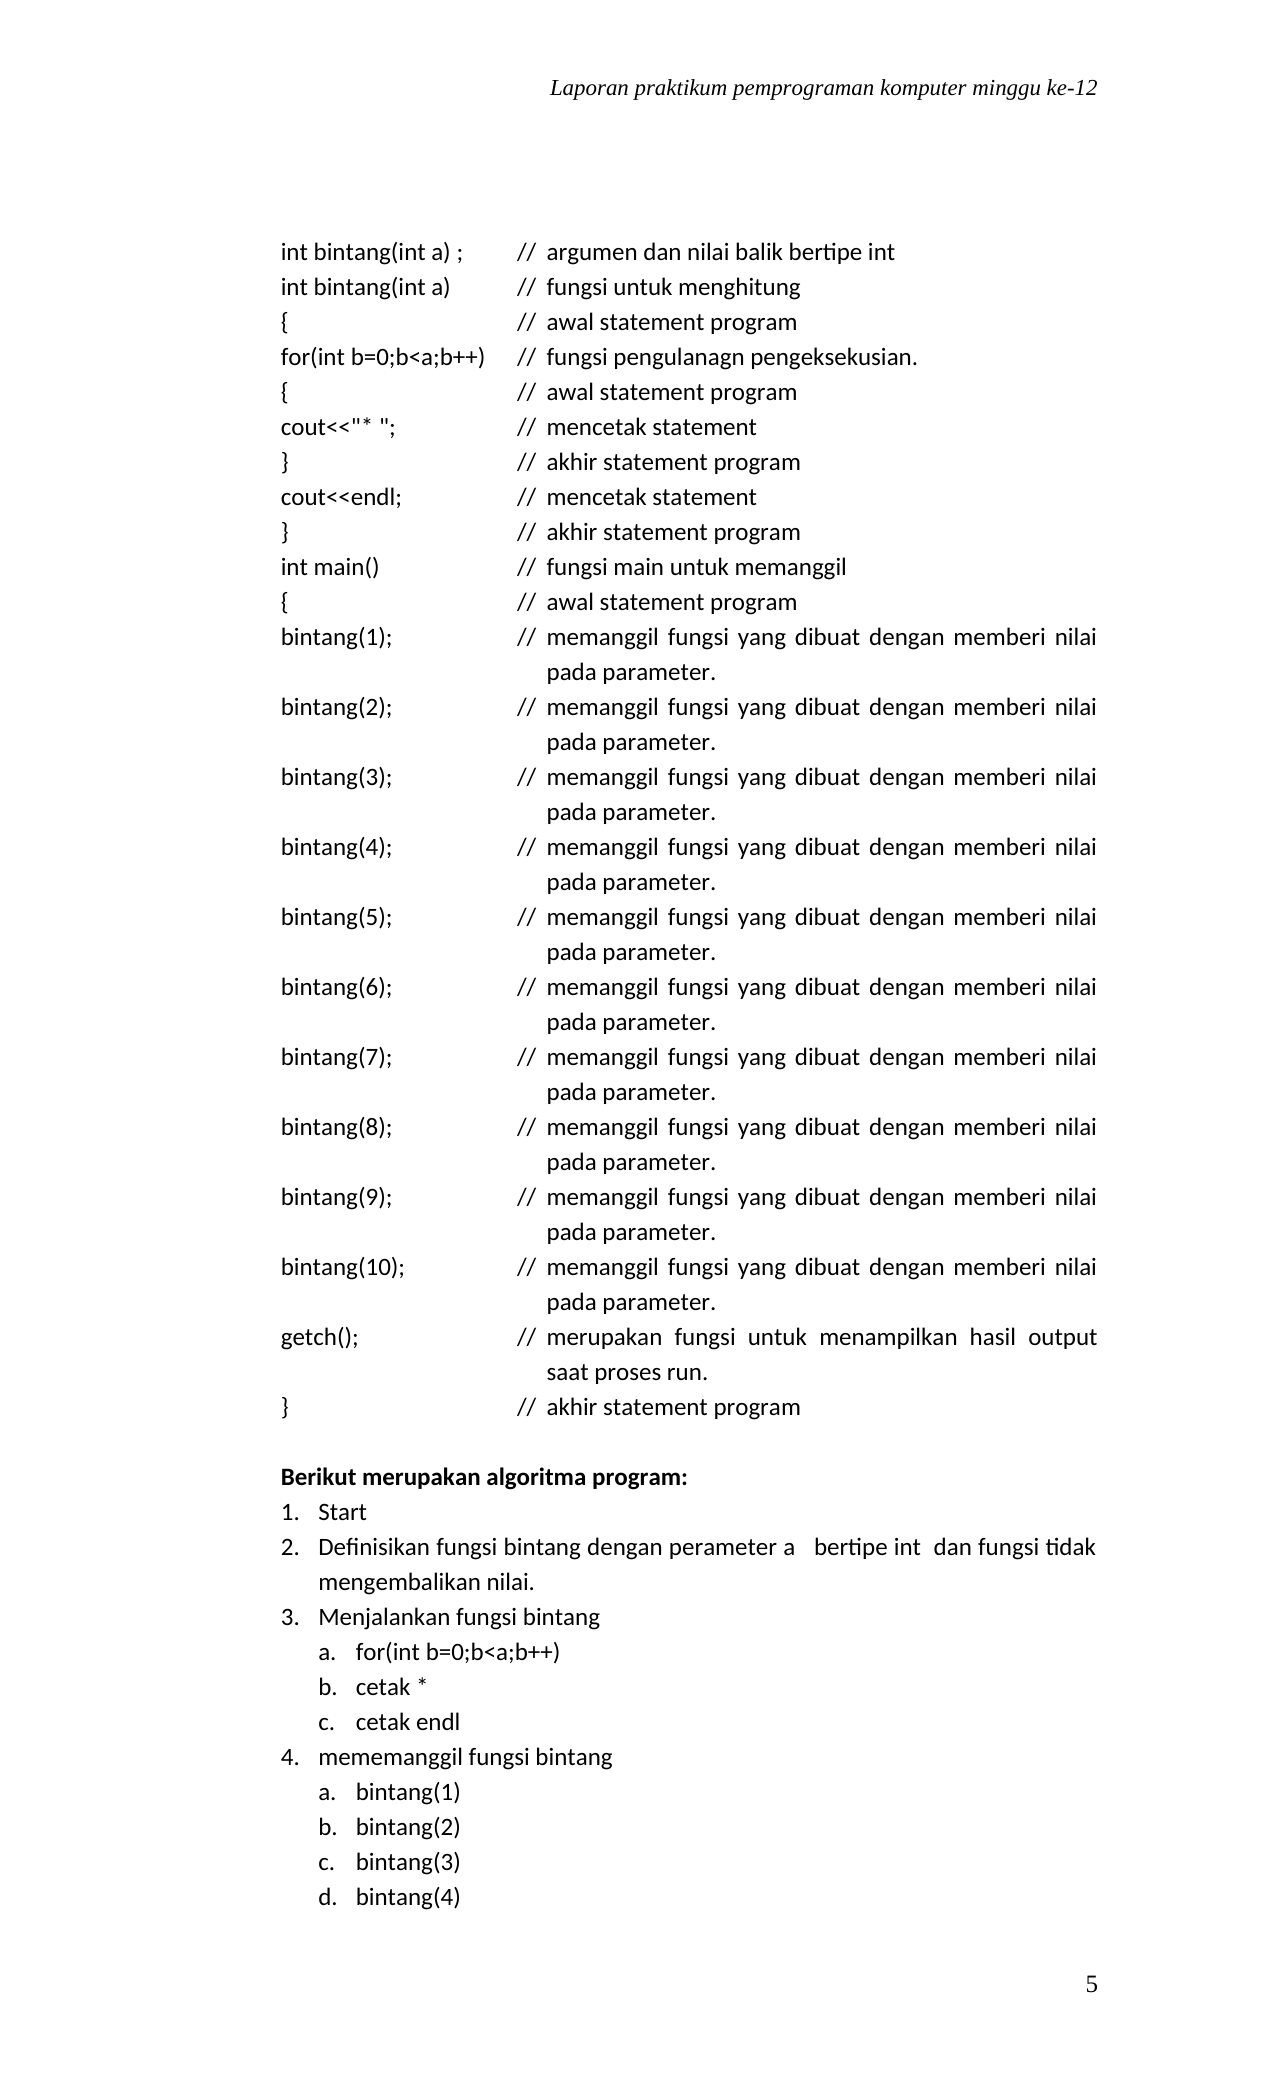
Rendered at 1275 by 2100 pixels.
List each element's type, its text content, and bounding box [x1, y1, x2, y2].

list bintang(4); // memanggil fungsi yang dibuat dengan memberi nilai pada parameter. [281, 831, 1098, 897]
list bintang(9); // memanggil fungsi yang dibuat dengan memberi nilai pada parameter. [281, 1181, 1098, 1247]
list bintang(8); // memanggil fungsi yang dibuat dengan memberi nilai pada parameter. [281, 1111, 1098, 1177]
list int main() // fungsi main untuk memanggil [281, 551, 1098, 582]
list } // akhir statement program [281, 1391, 1098, 1422]
list Definisikan fungsi bintang dengan perameter a bertipe int dan fungsi tidak mengembalikan nilai. [281, 1531, 1098, 1597]
list } // akhir statement program [281, 446, 1098, 477]
list int bintang(int a) // fungsi untuk menghitung [281, 271, 1098, 302]
list } // akhir statement program [281, 516, 1098, 547]
list cetak endl [318, 1706, 1098, 1737]
list bintang(3); // memanggil fungsi yang dibuat dengan memberi nilai pada parameter. [281, 761, 1098, 827]
list int bintang(int a) ; // argumen dan nilai balik bertipe int [281, 236, 1098, 267]
list bintang(2); // memanggil fungsi yang dibuat dengan memberi nilai pada parameter. [281, 691, 1098, 757]
list Menjalankan fungsi bintang [281, 1601, 1098, 1632]
list { // awal statement program [281, 376, 1098, 407]
list Start [281, 1496, 1098, 1527]
list bintang(3) [318, 1846, 1098, 1877]
list cout<<endl; // mencetak statement [281, 481, 1098, 512]
list bintang(7); // memanggil fungsi yang dibuat dengan memberi nilai pada parameter. [281, 1041, 1098, 1107]
list for(int b=0;b<a;b++) // fungsi pengulanagn pengeksekusian. [281, 341, 1098, 372]
list bintang(5); // memanggil fungsi yang dibuat dengan memberi nilai pada parameter. [281, 901, 1098, 967]
list Berikut merupakan algoritma program: [281, 1461, 1098, 1492]
list cetak * [318, 1671, 1098, 1702]
list bintang(2) [318, 1811, 1098, 1842]
list { // awal statement program [281, 306, 1098, 337]
list cout<<"* "; // mencetak statement [281, 411, 1098, 442]
list bintang(1) [318, 1776, 1098, 1807]
list for(int b=0;b<a;b++) [318, 1636, 1098, 1667]
list bintang(1); // memanggil fungsi yang dibuat dengan memberi nilai pada parameter. [281, 621, 1098, 687]
list getch(); // merupakan fungsi untuk menampilkan hasil output saat proses run. [281, 1321, 1098, 1387]
list bintang(4) [318, 1881, 1098, 1912]
list mememanggil fungsi bintang [281, 1741, 1098, 1772]
list { // awal statement program [281, 586, 1098, 617]
list bintang(10); // memanggil fungsi yang dibuat dengan memberi nilai pada parameter. [281, 1251, 1098, 1317]
list bintang(6); // memanggil fungsi yang dibuat dengan memberi nilai pada parameter. [281, 971, 1098, 1037]
